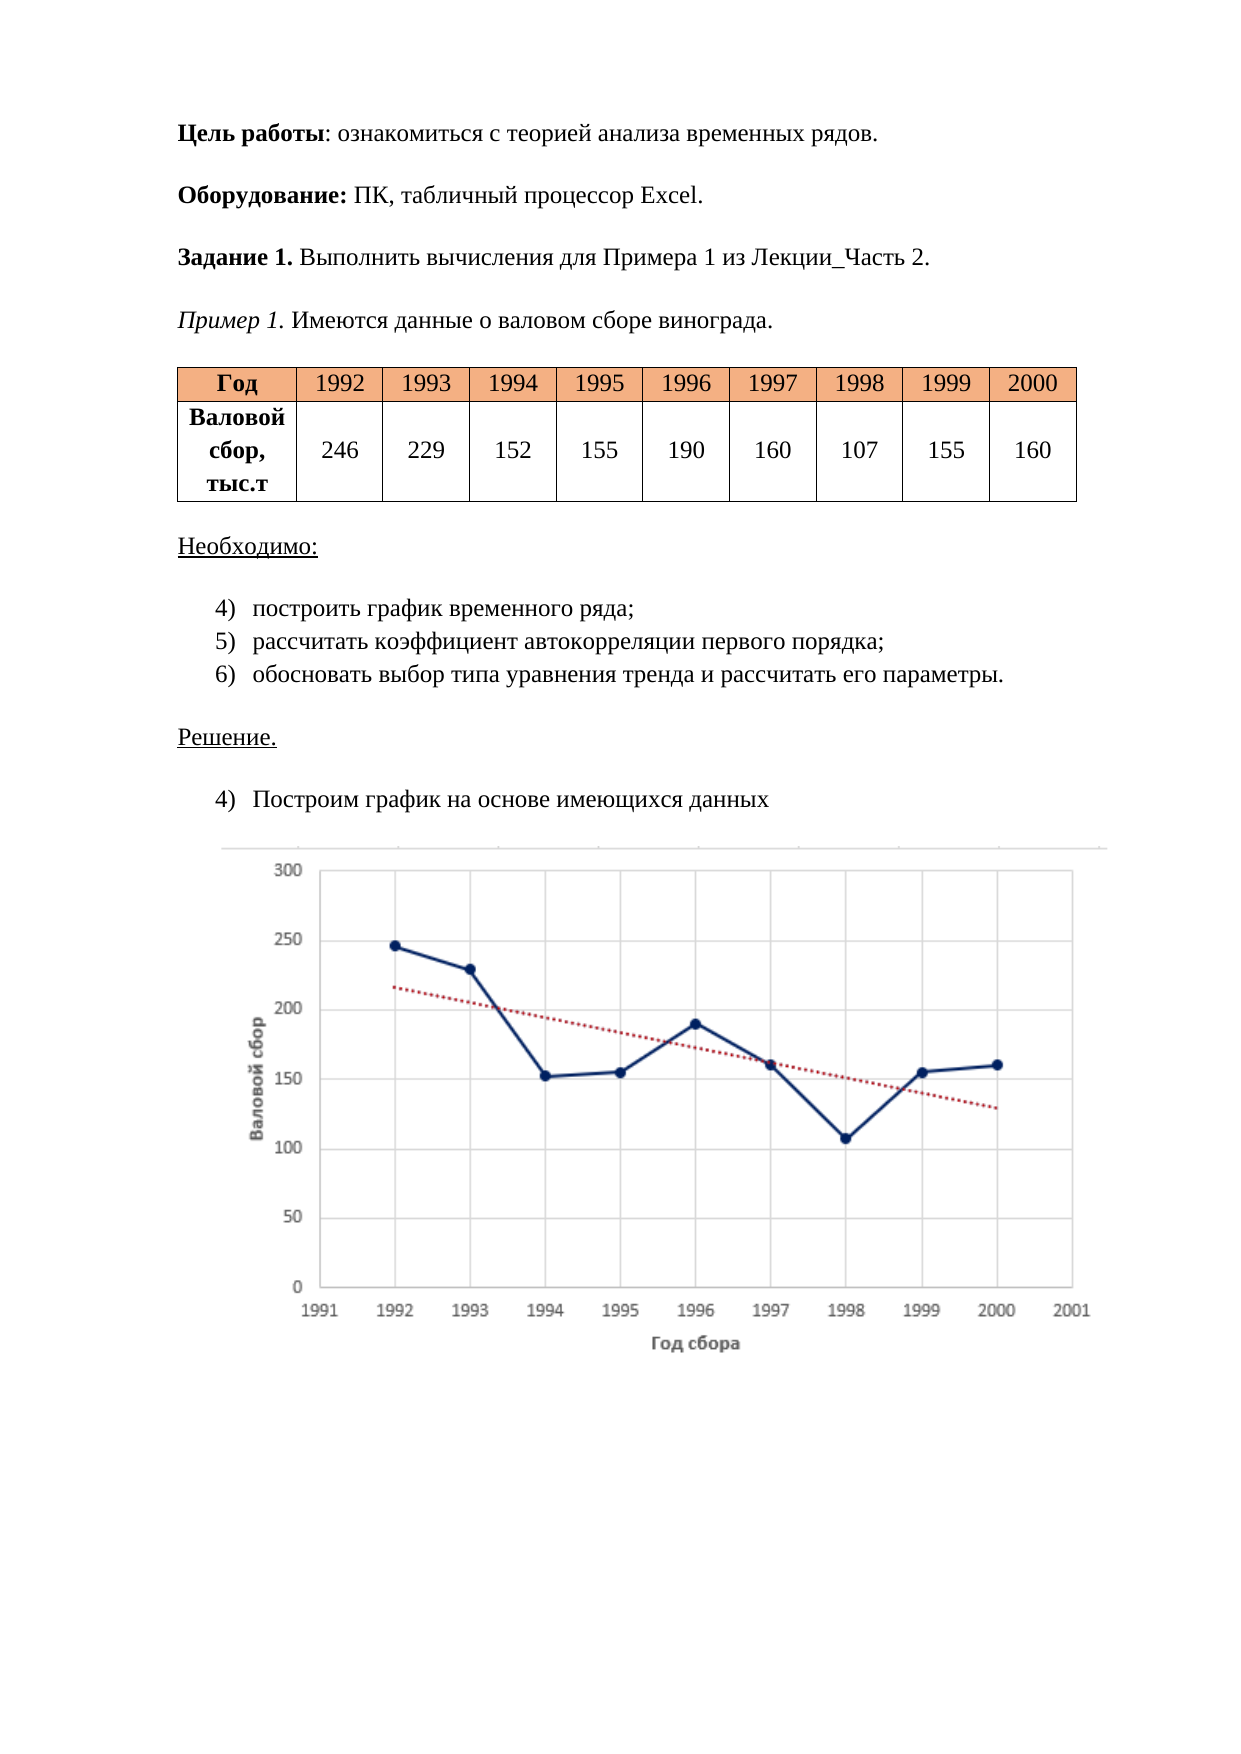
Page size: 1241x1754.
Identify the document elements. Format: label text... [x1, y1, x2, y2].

table_cell 155 [903, 402, 989, 501]
table_cell 152 [470, 402, 556, 501]
table_header 2000 [990, 368, 1076, 401]
table_header Год [178, 368, 296, 401]
table_header 1994 [470, 368, 556, 401]
table_cell 160 [730, 402, 816, 501]
picture [221, 846, 1108, 1370]
table_cell Валовой сбор, тыс.т [178, 402, 296, 501]
table_header 1993 [383, 368, 469, 401]
text Необходимо: [177, 531, 1152, 560]
table_header 1995 [557, 368, 642, 401]
text Задание 1. Выполнить вычисления для Примера 1 из Лекции_Часть 2. [177, 242, 1152, 271]
list рассчитать коэффициент автокорреляции первого порядка; [215, 626, 1152, 655]
text Пример 1. Имеются данные о валовом сборе винограда. [177, 305, 1152, 333]
table_header 1996 [643, 368, 729, 401]
table_cell 246 [297, 402, 382, 501]
list построить график временного ряда; [215, 593, 1152, 622]
table_header 1997 [730, 368, 816, 401]
text Решение. [177, 722, 1152, 750]
table_cell 190 [643, 402, 729, 501]
list Построим график на основе имеющихся данных [215, 784, 1152, 813]
table_cell 107 [817, 402, 902, 501]
list обосновать выбор типа уравнения тренда и рассчитать его параметры. [215, 659, 1152, 688]
table_header 1992 [297, 368, 382, 401]
text Цель работы: ознакомиться с теорией анализа временных рядов. [177, 118, 1152, 147]
table_header 1998 [817, 368, 902, 401]
table_cell 229 [383, 402, 469, 501]
text Оборудование: ПК, табличный процессор Excel. [177, 180, 1152, 209]
table_header 1999 [903, 368, 989, 401]
table_cell 160 [990, 402, 1076, 501]
table_cell 155 [557, 402, 642, 501]
